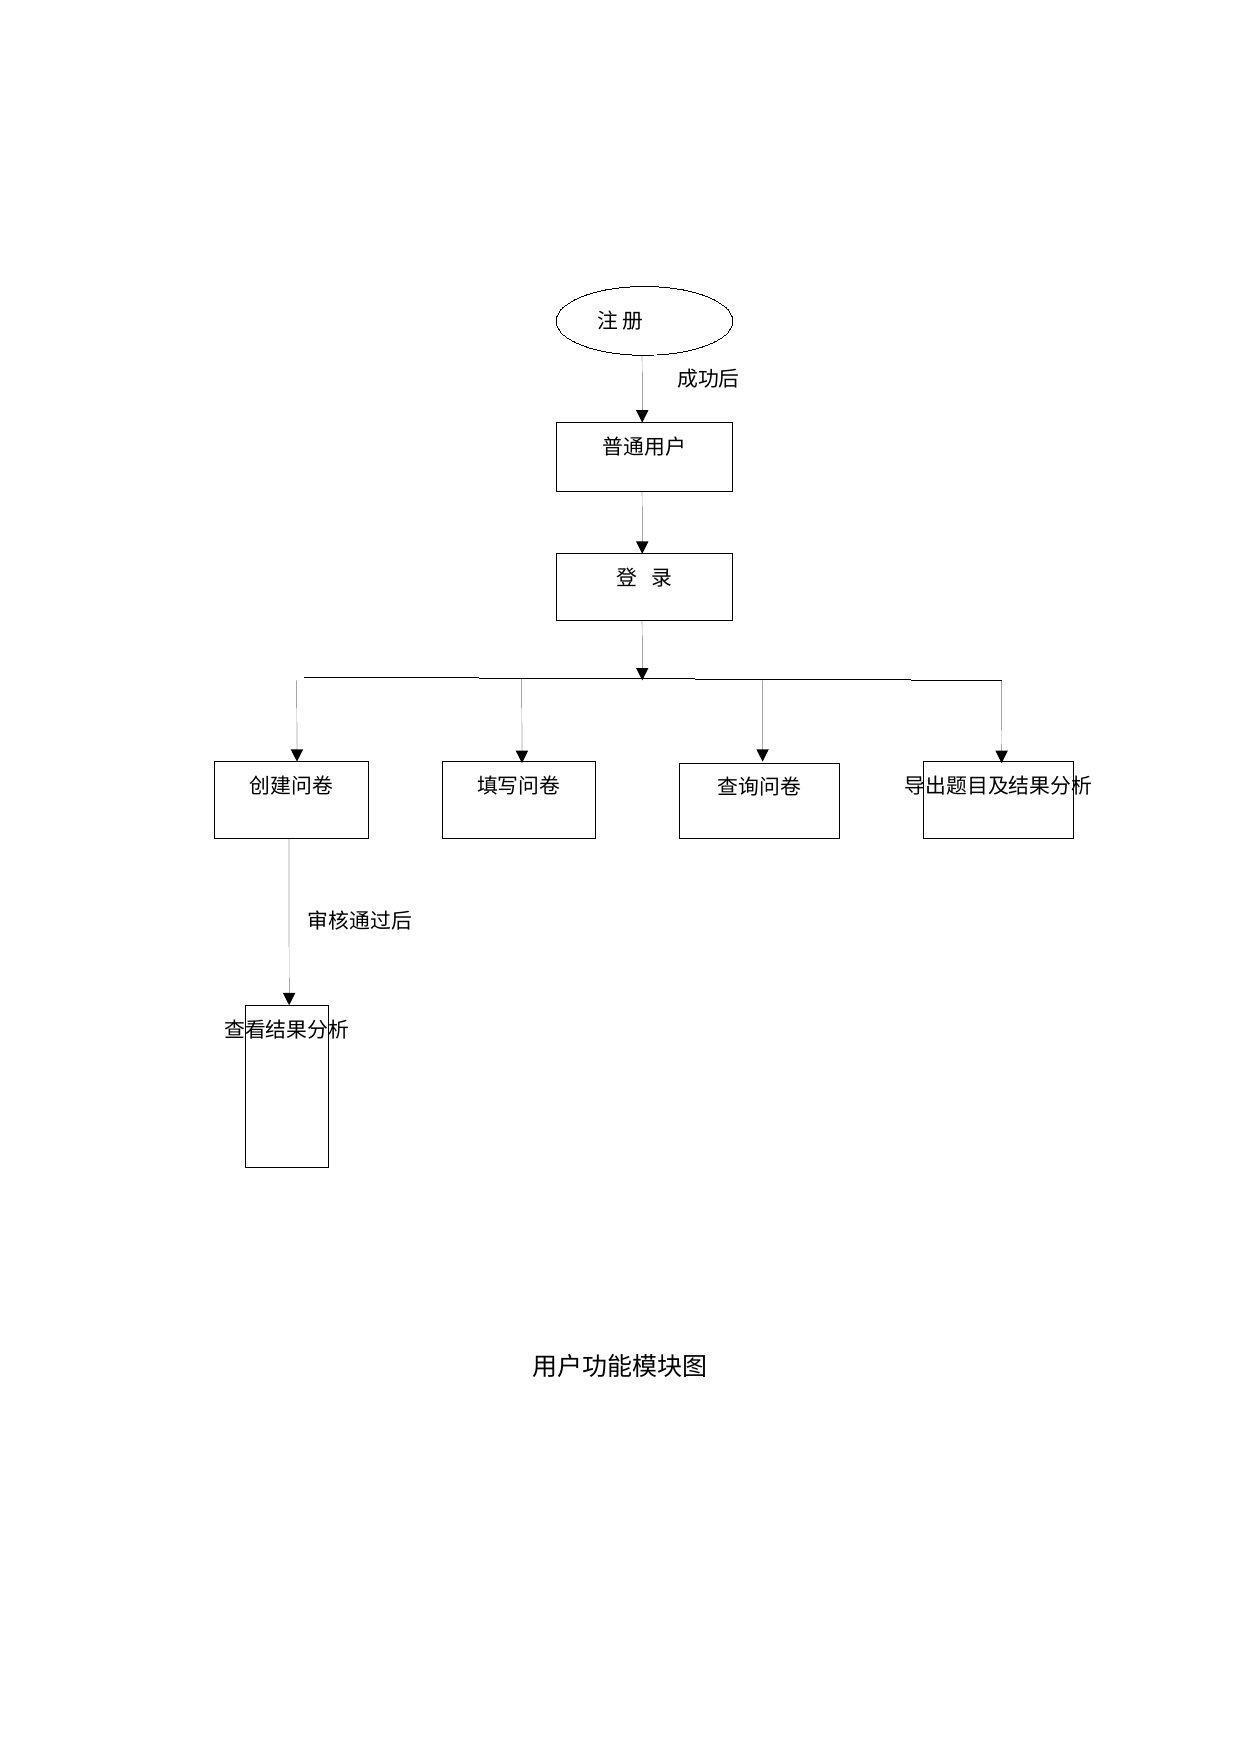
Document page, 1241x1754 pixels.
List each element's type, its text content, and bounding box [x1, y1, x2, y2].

text 用户功能模块图 [187, 1346, 1053, 1383]
